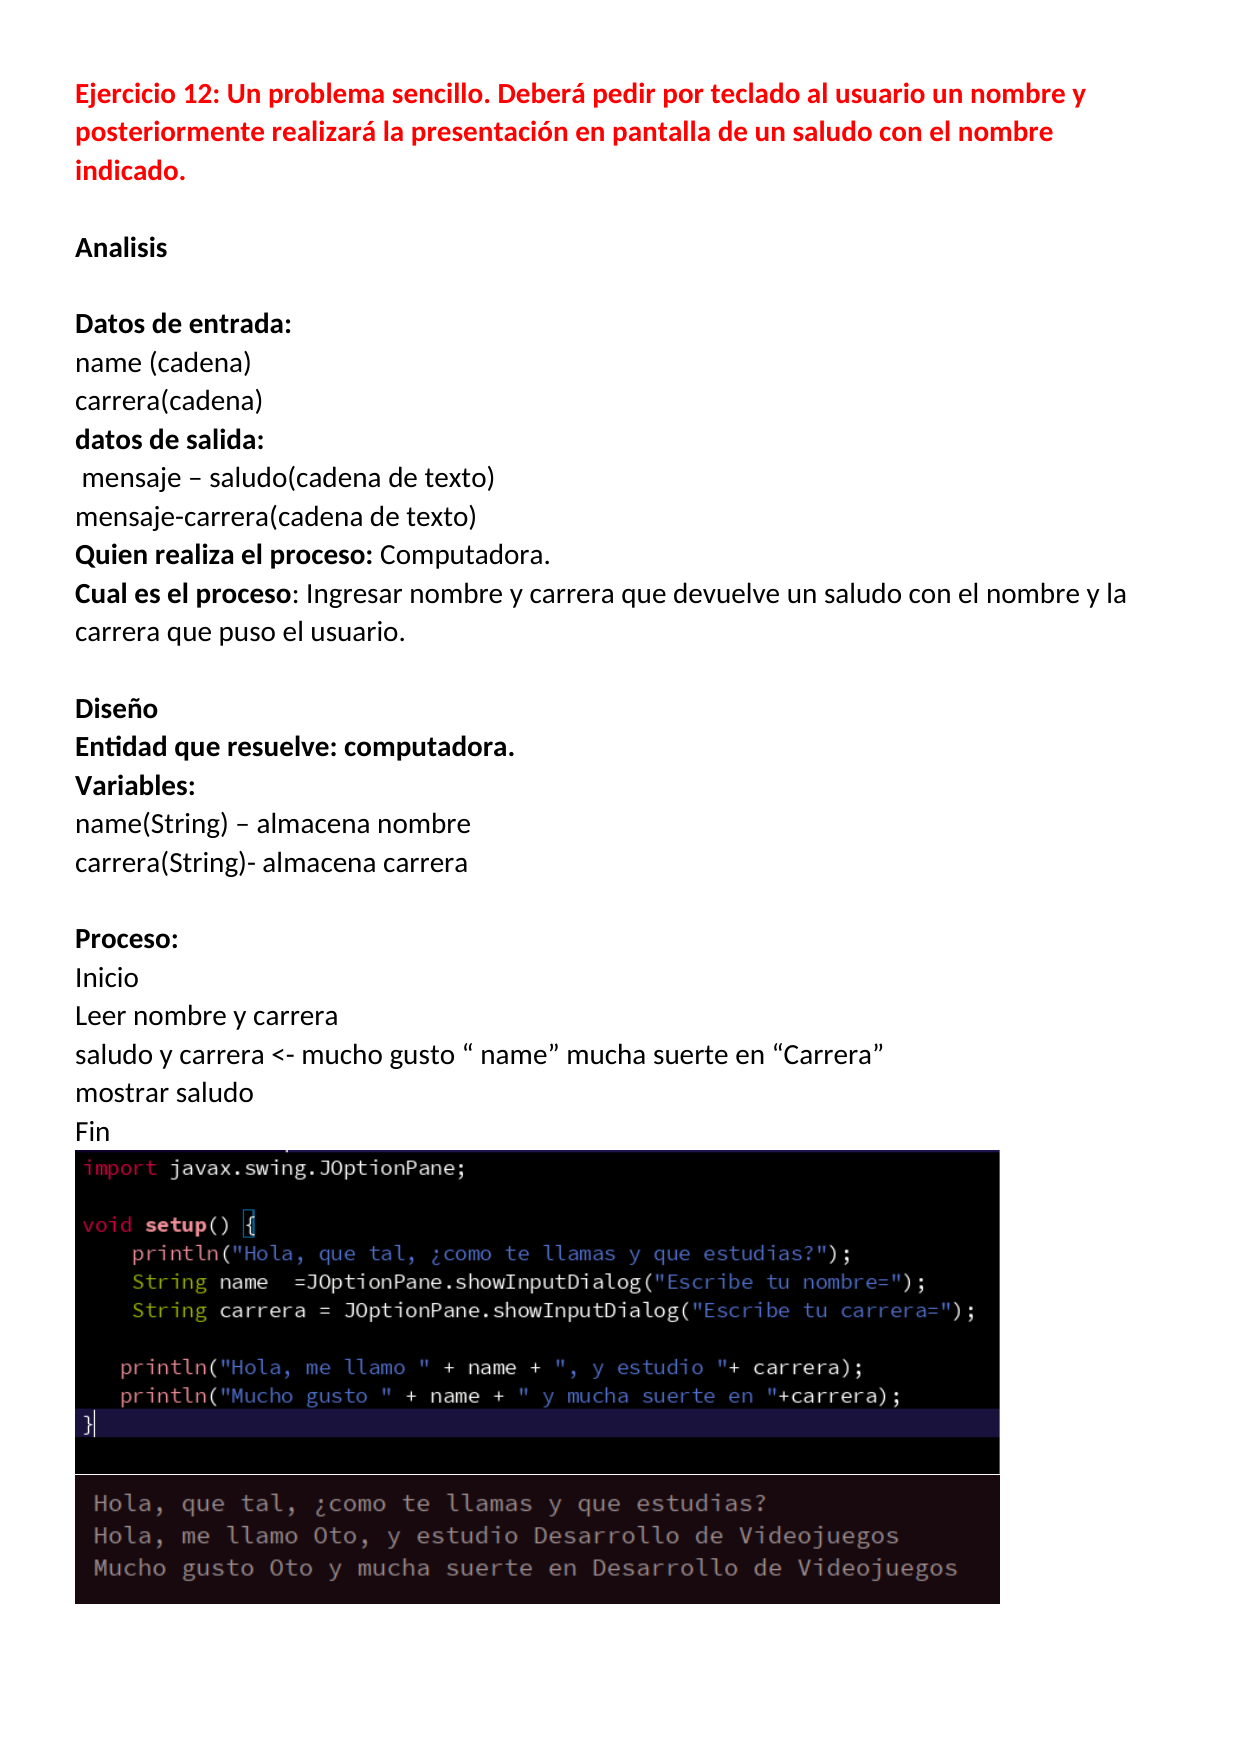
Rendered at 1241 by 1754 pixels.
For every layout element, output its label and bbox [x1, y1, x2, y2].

picture [75, 1150, 1000, 1474]
picture [75, 1475, 1000, 1604]
text [75, 75, 1165, 1603]
